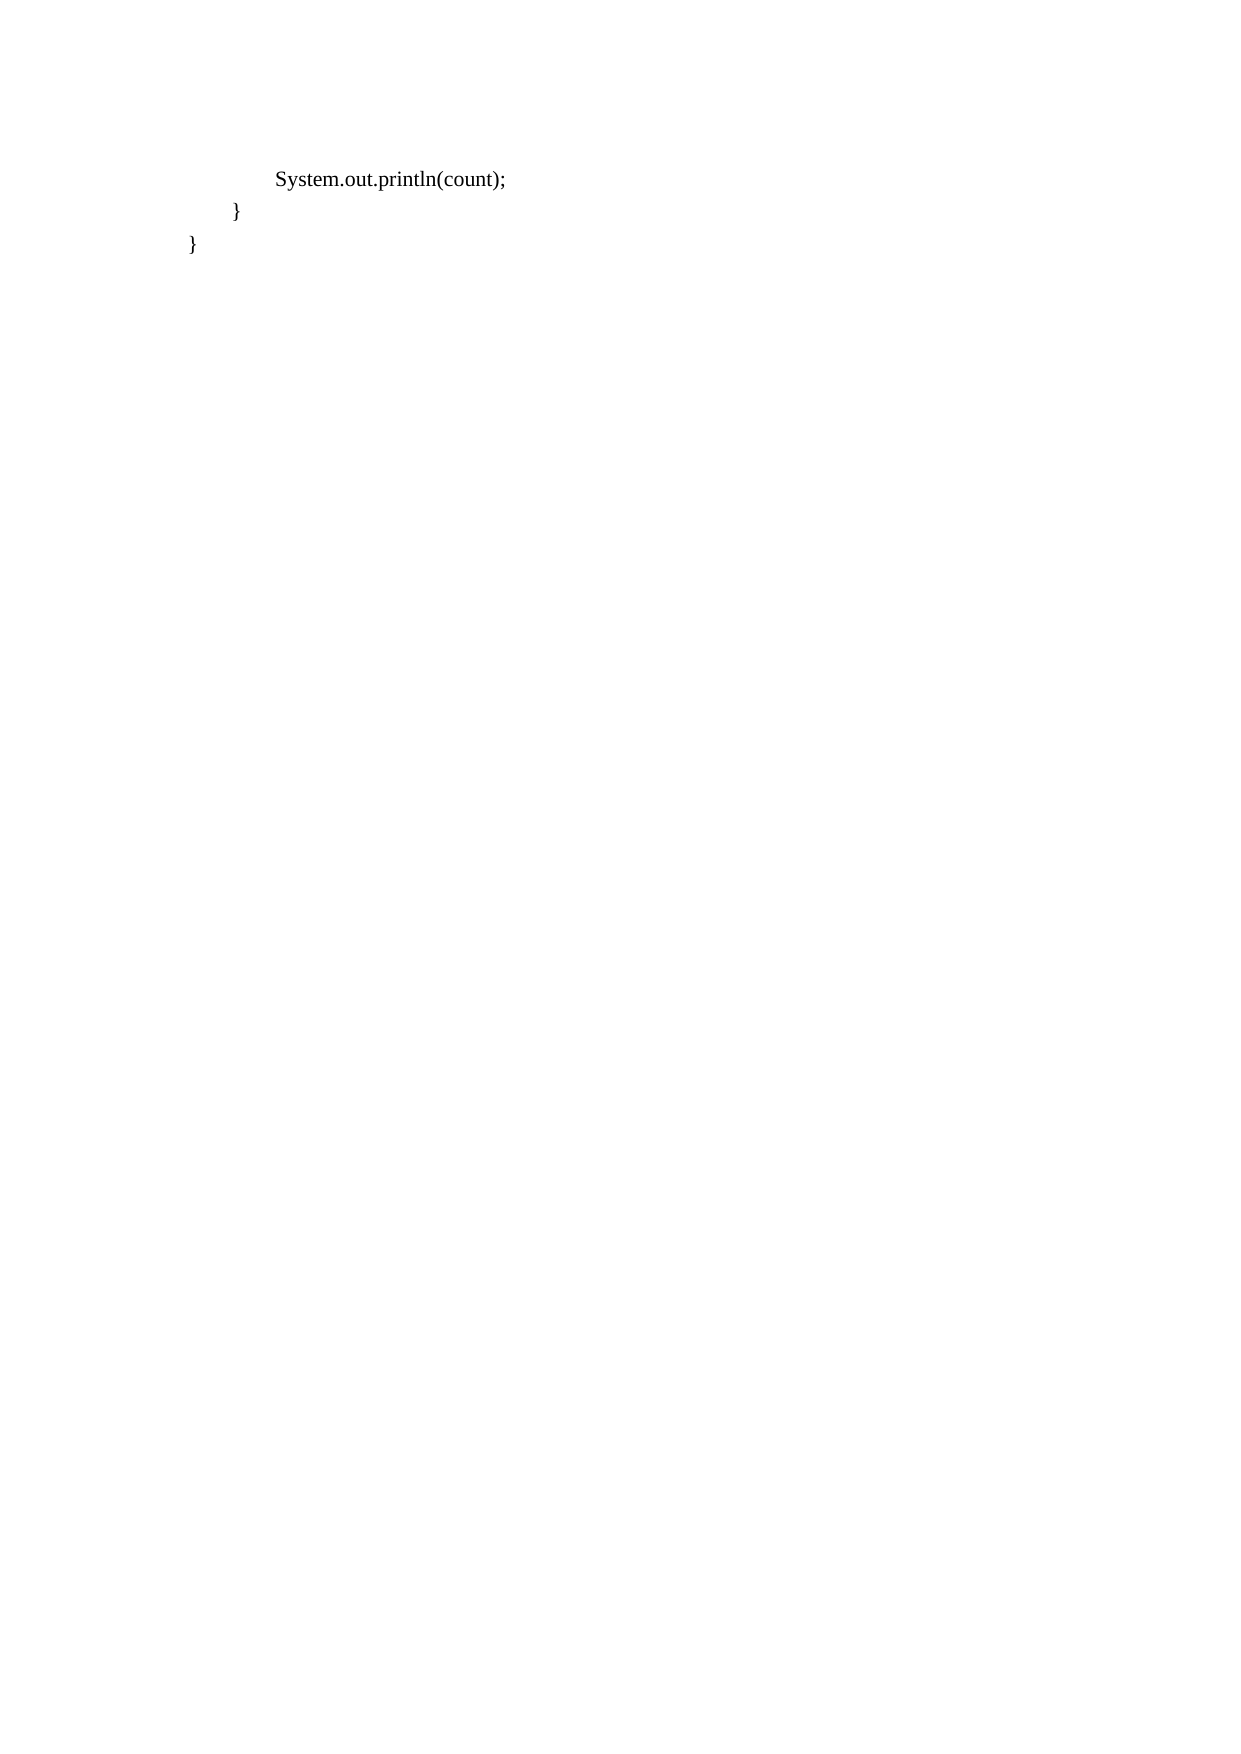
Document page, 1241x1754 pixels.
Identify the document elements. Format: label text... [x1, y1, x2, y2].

text } [187, 194, 1053, 227]
text } [187, 227, 1053, 259]
text System.out.println(count); [187, 162, 1053, 194]
